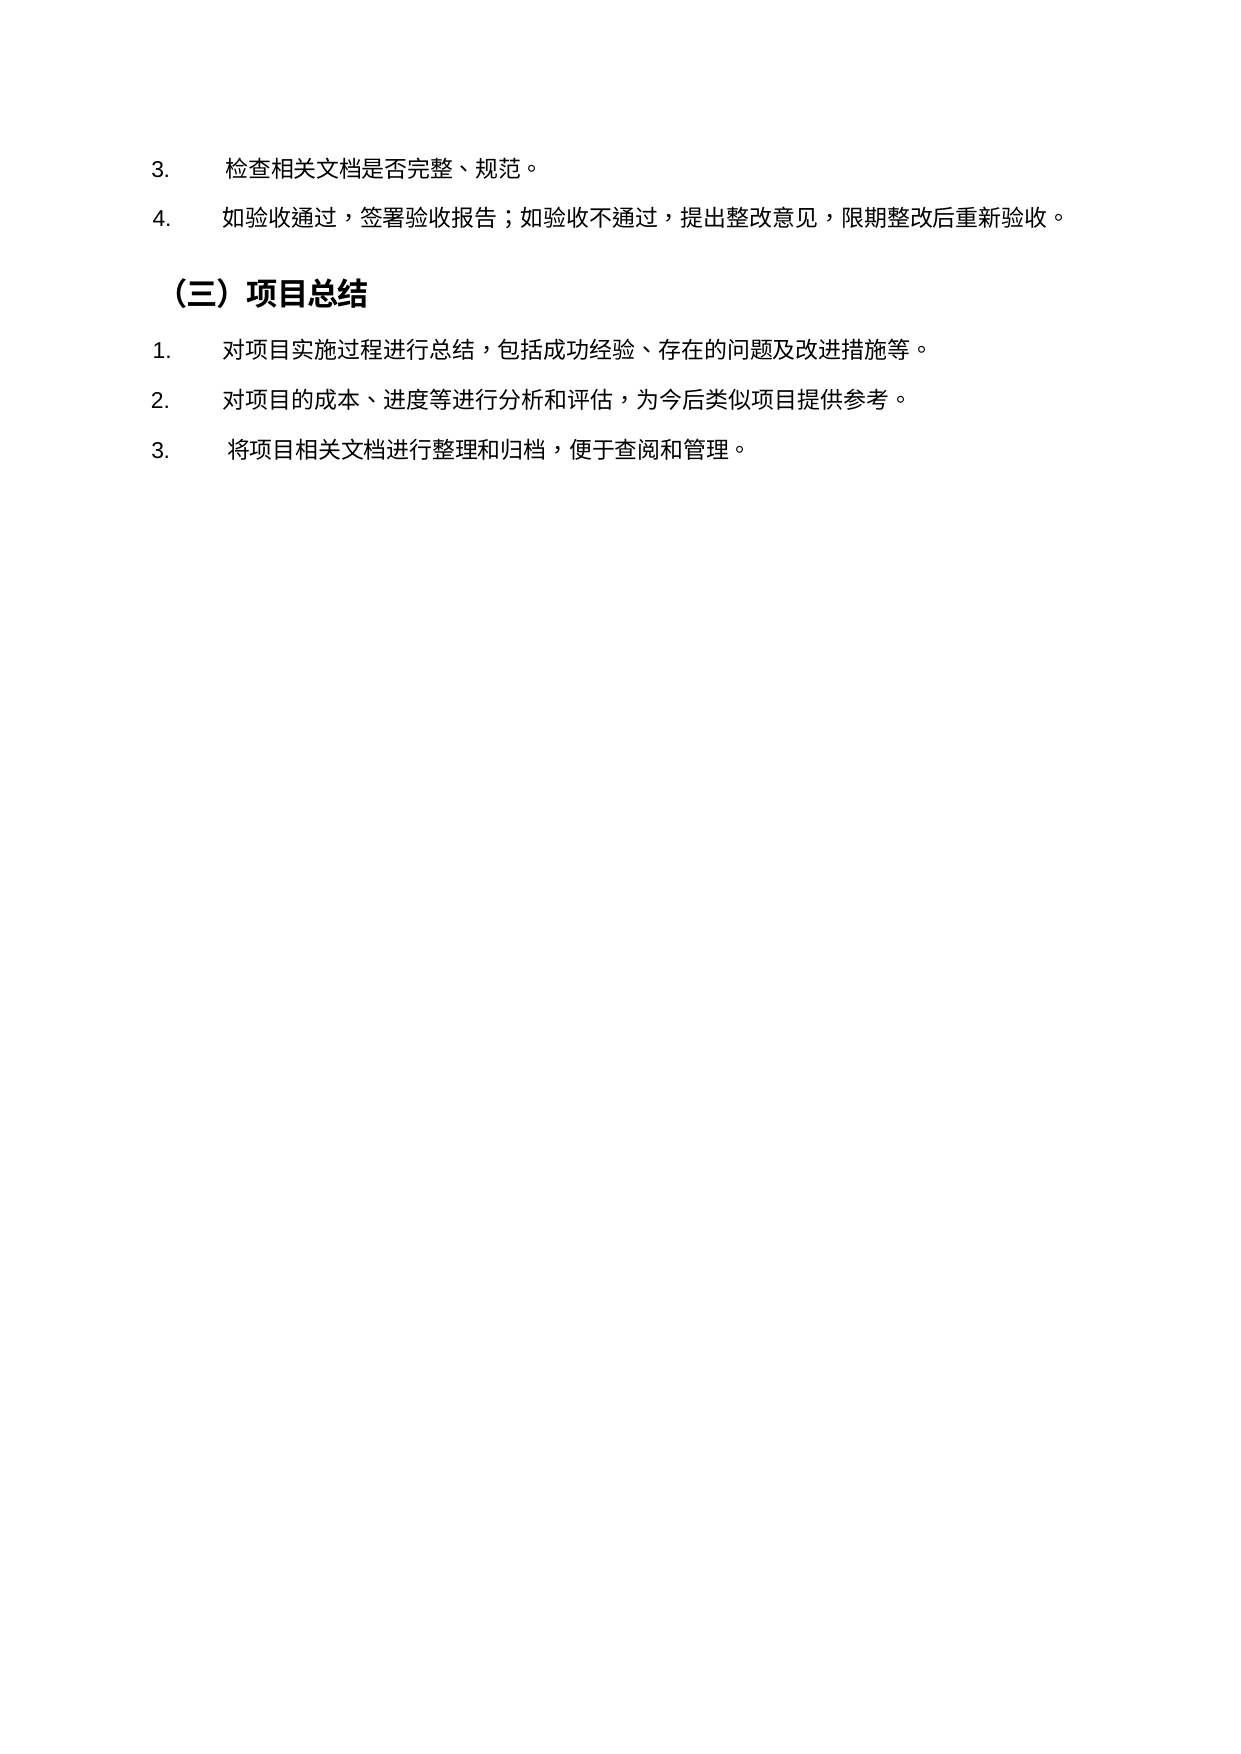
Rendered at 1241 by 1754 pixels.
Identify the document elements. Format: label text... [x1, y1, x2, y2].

text 3. 将项目相关文档进行整理和归档，便于查阅和管理。 [151, 435, 1070, 464]
text 3. 检查相关文档是否完整、规范。 [151, 153, 1070, 183]
text 1. 对项目实施过程进行总结，包括成功经验、存在的问题及改进措施等。 [152, 335, 1070, 364]
text 2. 对项目的成本、进度等进行分析和评估，为今后类似项目提供参考。 [151, 385, 1070, 414]
text （三）项目总结 [156, 273, 1070, 313]
text 4. 如验收通过，签署验收报告；如验收不通过，提出整改意见，限期整改后重新验收。 [150, 203, 1070, 233]
